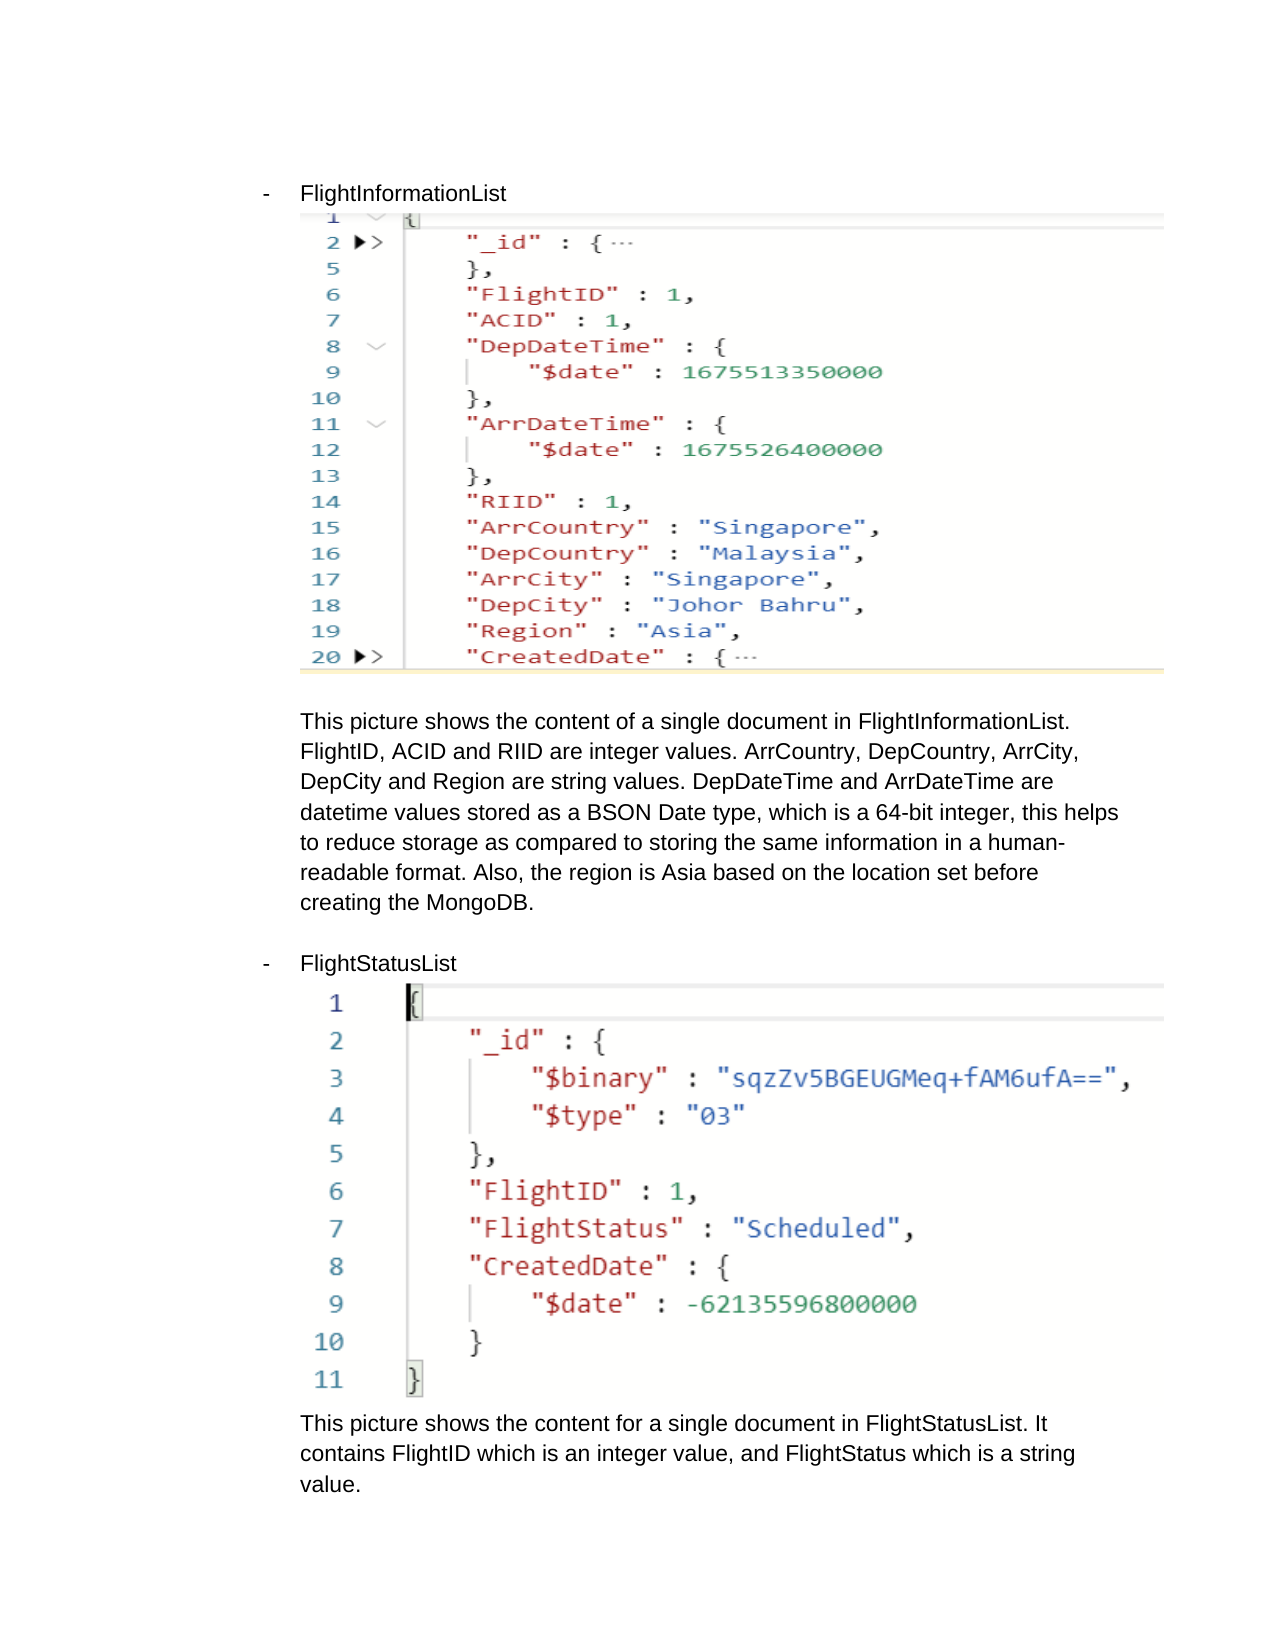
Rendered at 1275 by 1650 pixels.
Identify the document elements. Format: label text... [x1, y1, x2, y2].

list FlightInformationList [262, 180, 1125, 207]
text This picture shows the content for a single document in FlightStatusList. It contains FlightID which is an integer value, and FlightStatus which is a string value. [300, 1410, 1125, 1497]
picture [300, 979, 1164, 1407]
text This picture shows the content of a single document in FlightInformationList. FlightID, ACID and RIID are integer values. ArrCountry, DepCountry, ArrCity, DepCity and Region are string values. DepDateTime and ArrDateTime are datetime values stored as a BSON Date type, which is a 64-bit integer, this helps to reduce storage as compared to storing the same information in a human-readable format. Also, the region is Asia based on the location set before creating the MongoDB. [300, 708, 1125, 915]
picture [300, 210, 1164, 674]
list FlightStatusList [262, 949, 1125, 976]
